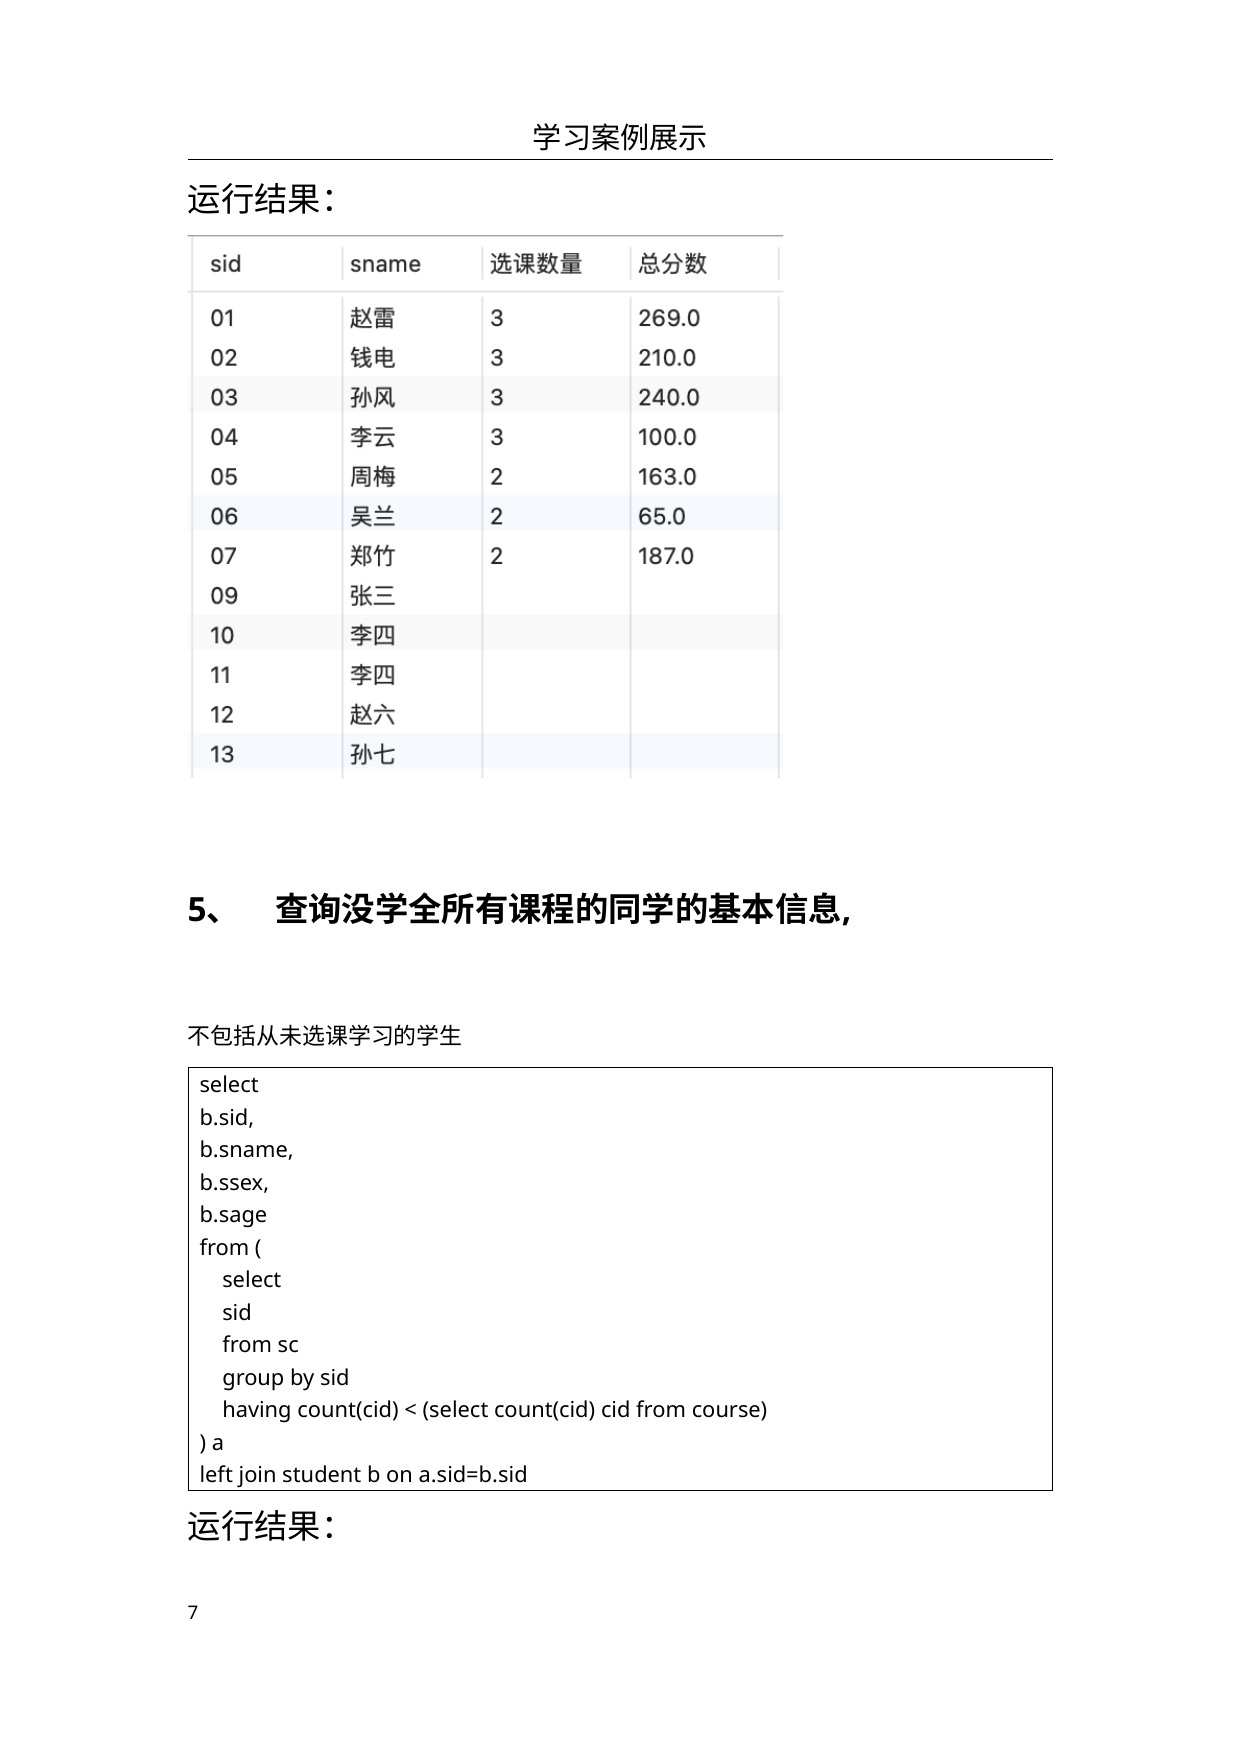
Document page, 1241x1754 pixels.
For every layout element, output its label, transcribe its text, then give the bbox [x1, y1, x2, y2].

picture [187, 229, 784, 778]
text 运行结果： [187, 165, 1053, 230]
text 运行结果： [187, 1491, 1053, 1556]
subtitle 查询没学全所有课程的同学的基本信息, [187, 874, 1053, 939]
text 不包括从未选课学习的学生 [187, 1002, 1053, 1067]
table_header select b.sid, b.sname, b.ssex, b.sage from ( select sid from sc group by sid having count(cid) < (select count(cid) cid from course) ) a left join student b on a.sid=b.sid [189, 1068, 1052, 1490]
